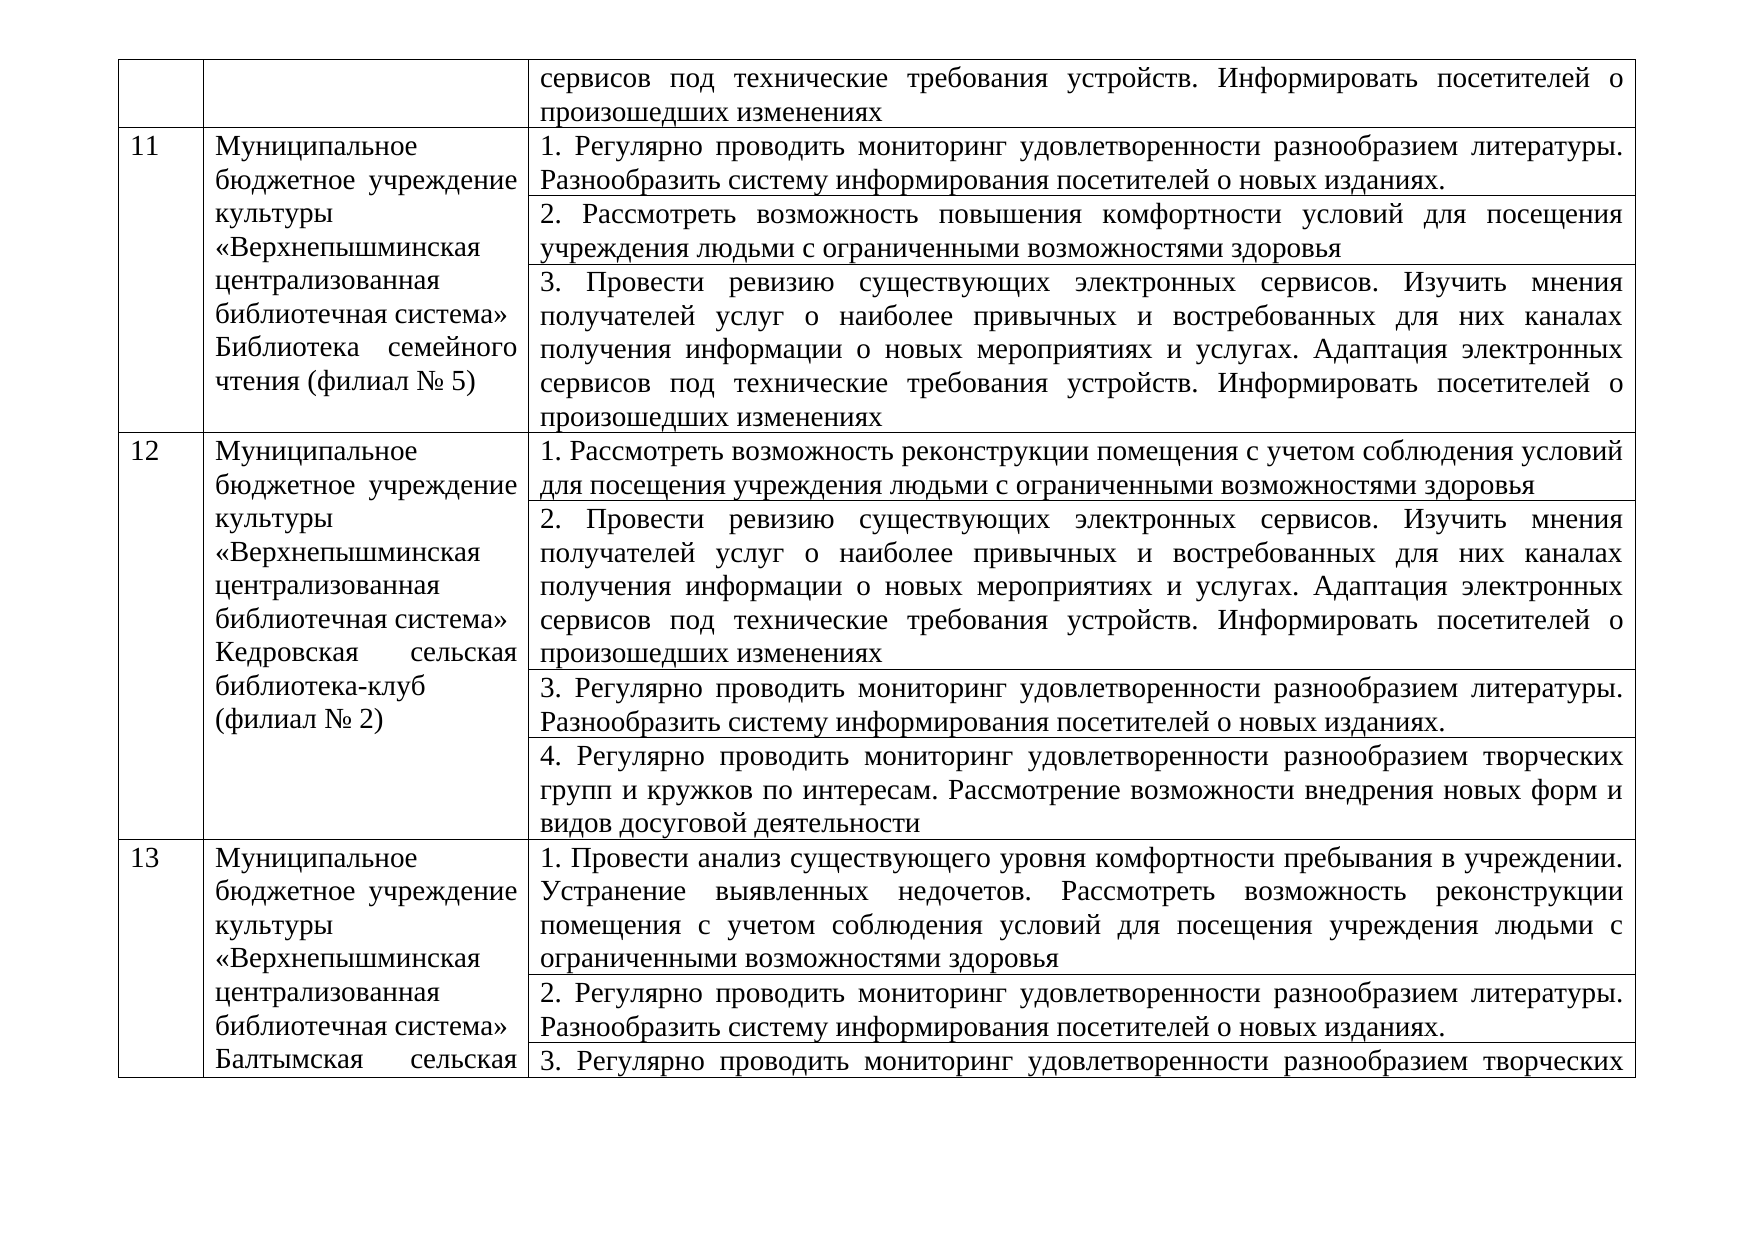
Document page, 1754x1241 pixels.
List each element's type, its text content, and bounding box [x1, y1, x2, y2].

table_cell 12 [119, 433, 203, 839]
table_cell 11 [119, 128, 203, 432]
table_cell 4. Регулярно проводить мониторинг удовлетворенности разнообразием творческих групп и кружков по интересам. Рассмотрение возможности внедрения новых форм и видов досуговой деятельности [529, 738, 1635, 839]
table_cell 2. Рассмотреть возможность повышения комфортности условий для посещения учреждения людьми с ограниченными возможностями здоровья [529, 196, 1635, 263]
table_cell 1. Рассмотреть возможность реконструкции помещения с учетом соблюдения условий для посещения учреждения людьми с ограниченными возможностями здоровья [529, 433, 1635, 500]
table_cell 2. Регулярно проводить мониторинг удовлетворенности разнообразием литературы. Разнообразить систему информирования посетителей о новых изданиях. [529, 975, 1635, 1042]
table_cell Муниципальное бюджетное учреждение культуры «Верхнепышминская централизованная библиотечная система» Кедровская сельская библиотека-клуб (филиал № 2) [204, 433, 528, 839]
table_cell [529, 60, 1635, 127]
table_cell 1. Регулярно проводить мониторинг удовлетворенности разнообразием литературы. Разнообразить систему информирования посетителей о новых изданиях. [529, 128, 1635, 195]
table_cell 2. Провести ревизию существующих электронных сервисов. Изучить мнения получателей услуг о наиболее привычных и востребованных для них каналах получения информации о новых мероприятиях и услугах. Адаптация электронных сервисов под технические требования устройств. Информировать посетителей о произошедших изменениях [529, 501, 1635, 669]
table_cell Муниципальное бюджетное учреждение культуры «Верхнепышминская централизованная библиотечная система» Балтымская сельская библиотека-клуб (филиал № 3) [204, 840, 528, 1077]
table_cell Муниципальное бюджетное учреждение культуры «Верхнепышминская централизованная библиотечная система» Библиотека семейного чтения (филиал № 5) [204, 128, 528, 432]
table_cell 13 [119, 840, 203, 1077]
table_cell 3. Регулярно проводить мониторинг удовлетворенности разнообразием литературы. Разнообразить систему информирования посетителей о новых изданиях. [529, 670, 1635, 737]
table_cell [529, 1043, 1635, 1077]
table_cell 1. Провести анализ существующего уровня комфортности пребывания в учреждении. Устранение выявленных недочетов. Рассмотреть возможность реконструкции помещения с учетом соблюдения условий для посещения учреждения людьми с ограниченными возможностями здоровья [529, 840, 1635, 974]
